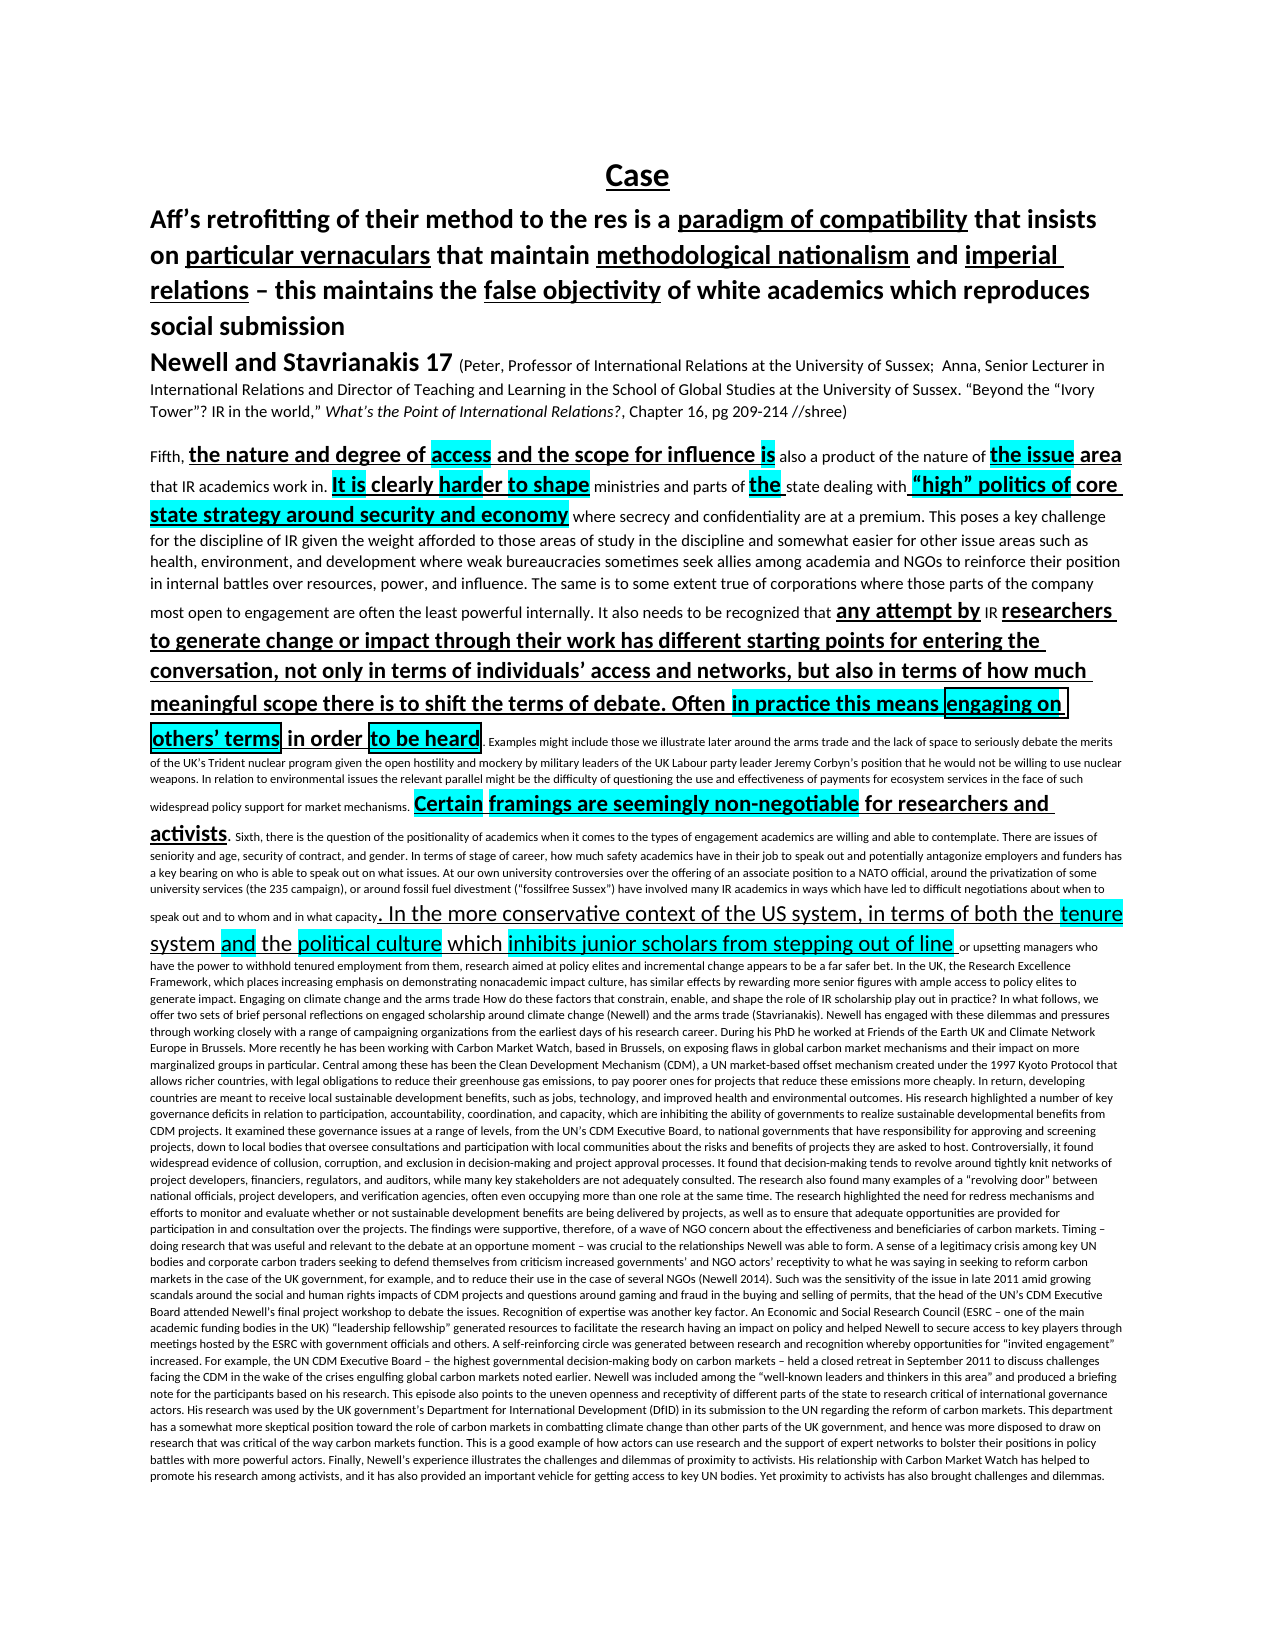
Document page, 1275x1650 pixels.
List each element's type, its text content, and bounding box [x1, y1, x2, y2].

subtitle Aff’s retrofitting of their method to the res is a paradigm of compatibility that insists on particular vernaculars that maintain methodological nationalism and imperial relations – this maintains the false objectivity of white academics which reproduces social submission [150, 202, 1125, 342]
subtitle Case [150, 154, 1125, 195]
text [150, 440, 1125, 1484]
text Newell and Stavrianakis 17 (Peter, Professor of International Relations at the University of Sussex; Anna, Senior Lecturer in International Relations and Director of Teaching and Learning in the School of Global Studies at the University of Sussex. “Beyond the “Ivory Tower”? IR in the world,” What’s the Point of International Relations?, Chapter 16, pg 209-214 //shree) [150, 345, 1125, 422]
